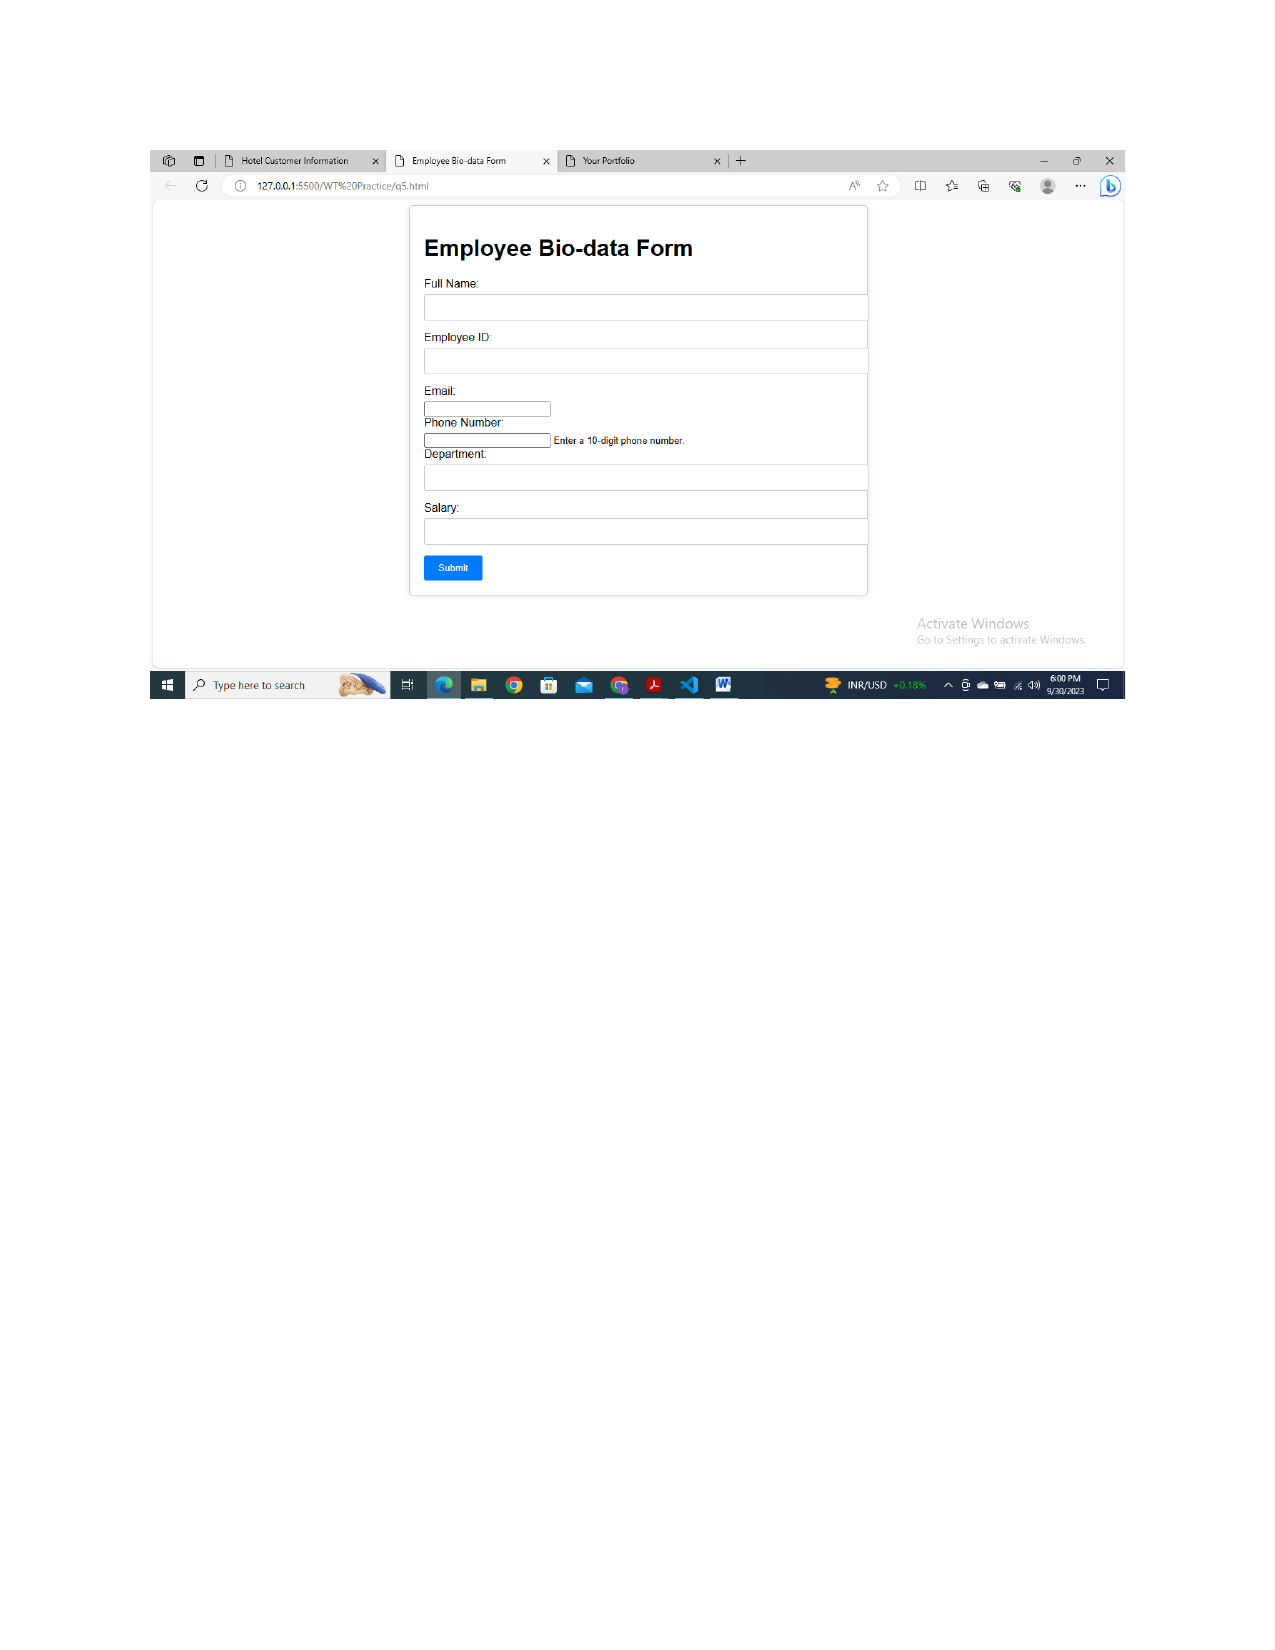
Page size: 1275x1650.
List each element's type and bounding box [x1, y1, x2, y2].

picture [150, 150, 1125, 699]
